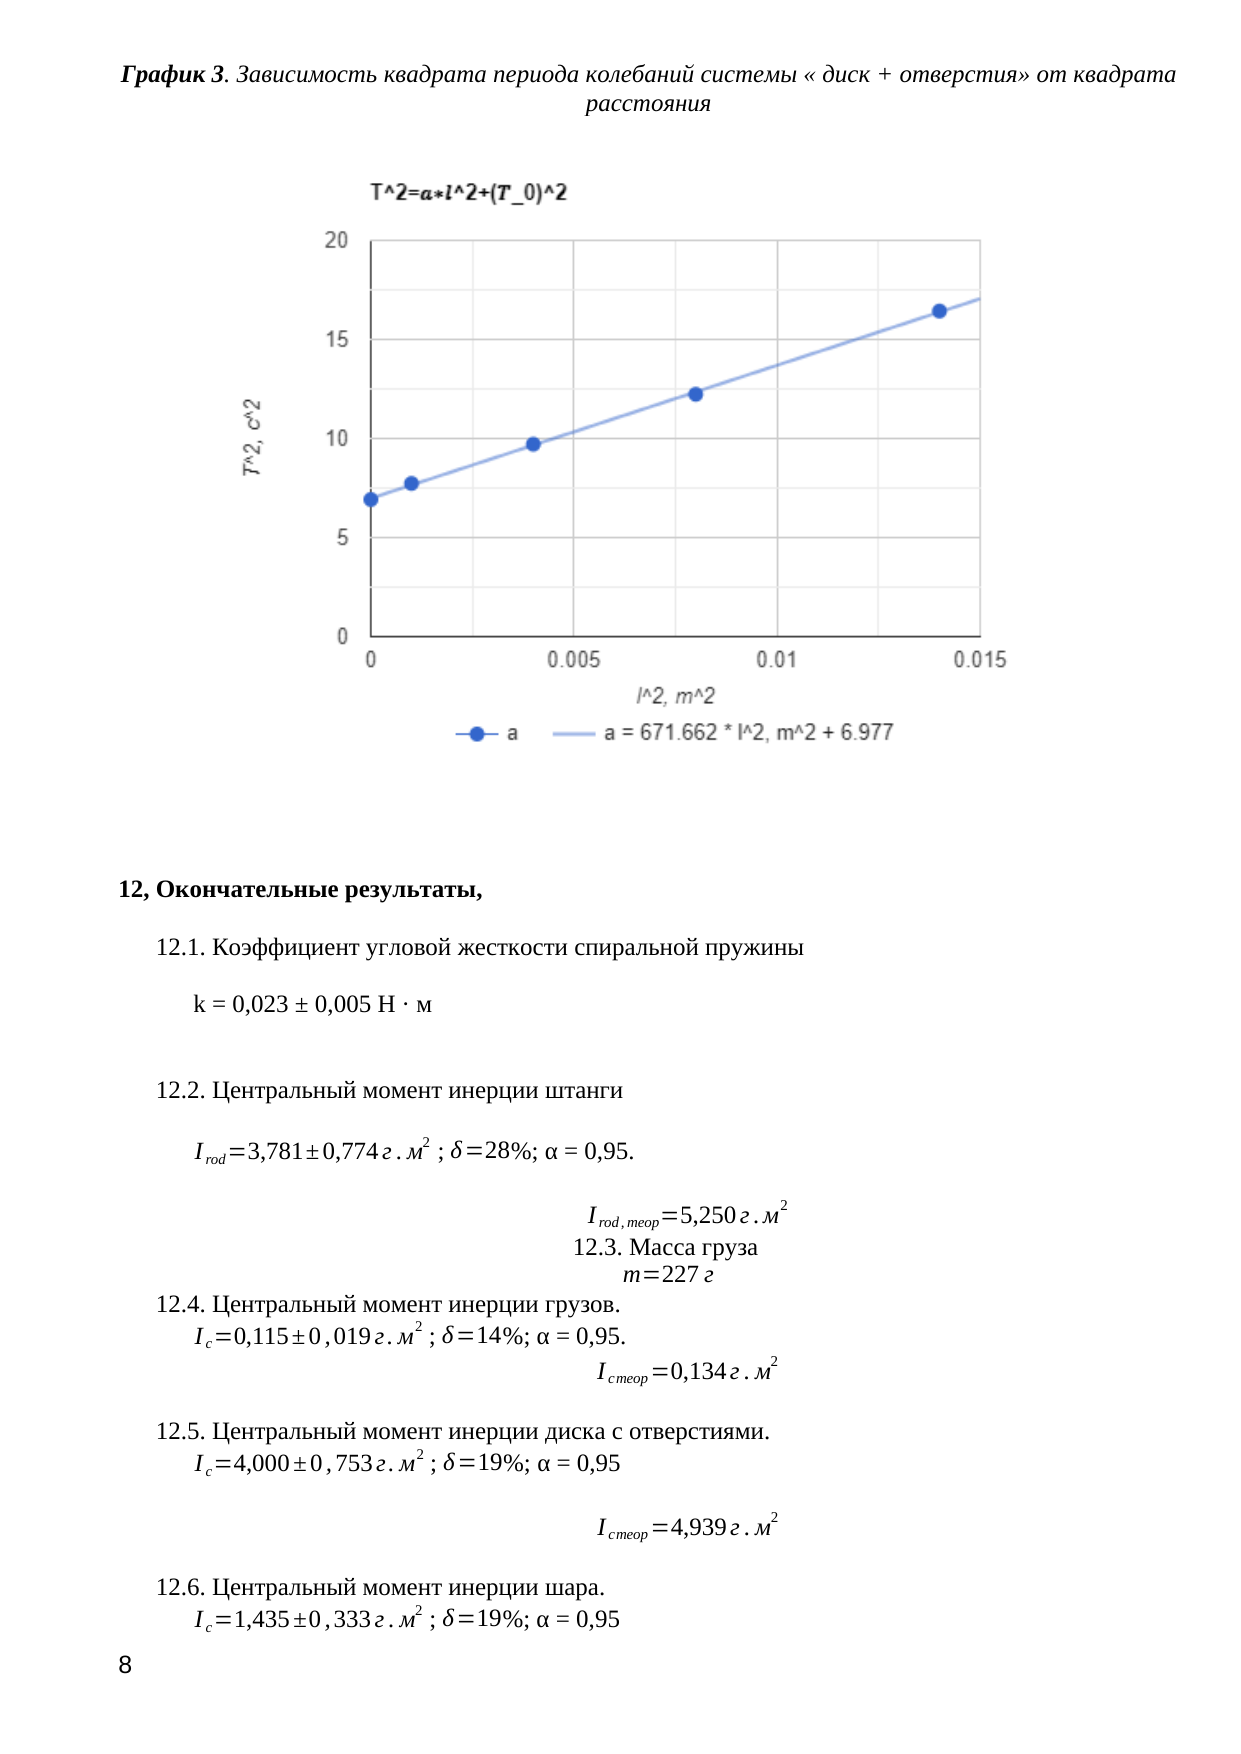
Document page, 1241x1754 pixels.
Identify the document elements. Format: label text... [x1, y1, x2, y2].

text 12, Окончательные результаты, [118, 874, 1181, 903]
list 12.5. Центральный момент инерции диска с отверстиями. [156, 1416, 1181, 1445]
list 12.4. Центральный момент инерции грузов. [156, 1289, 1181, 1318]
list ; %; α = 0,95 [193, 1601, 1181, 1636]
list ; %; α = 0,95 [193, 1445, 1181, 1480]
list 12.3. Масса груза [156, 1232, 1181, 1289]
list 12.6. Центральный момент инерции шара. [156, 1572, 1181, 1601]
list k = 0,023 ± 0,005 Н · м [193, 961, 1181, 1018]
list 12.2. Центральный момент инерции штанги [156, 1076, 1181, 1104]
text График 3. Зависимость квадрата периода колебаний системы « диск + отверстия» от квадрата расстояния [118, 59, 1181, 117]
picture [181, 116, 1169, 760]
list ; %; α = 0,95. [193, 1133, 1181, 1168]
text 12.1. Коэффициент угловой жесткости спиральной пружины [156, 932, 1181, 961]
list ; %; α = 0,95. [193, 1318, 1181, 1353]
